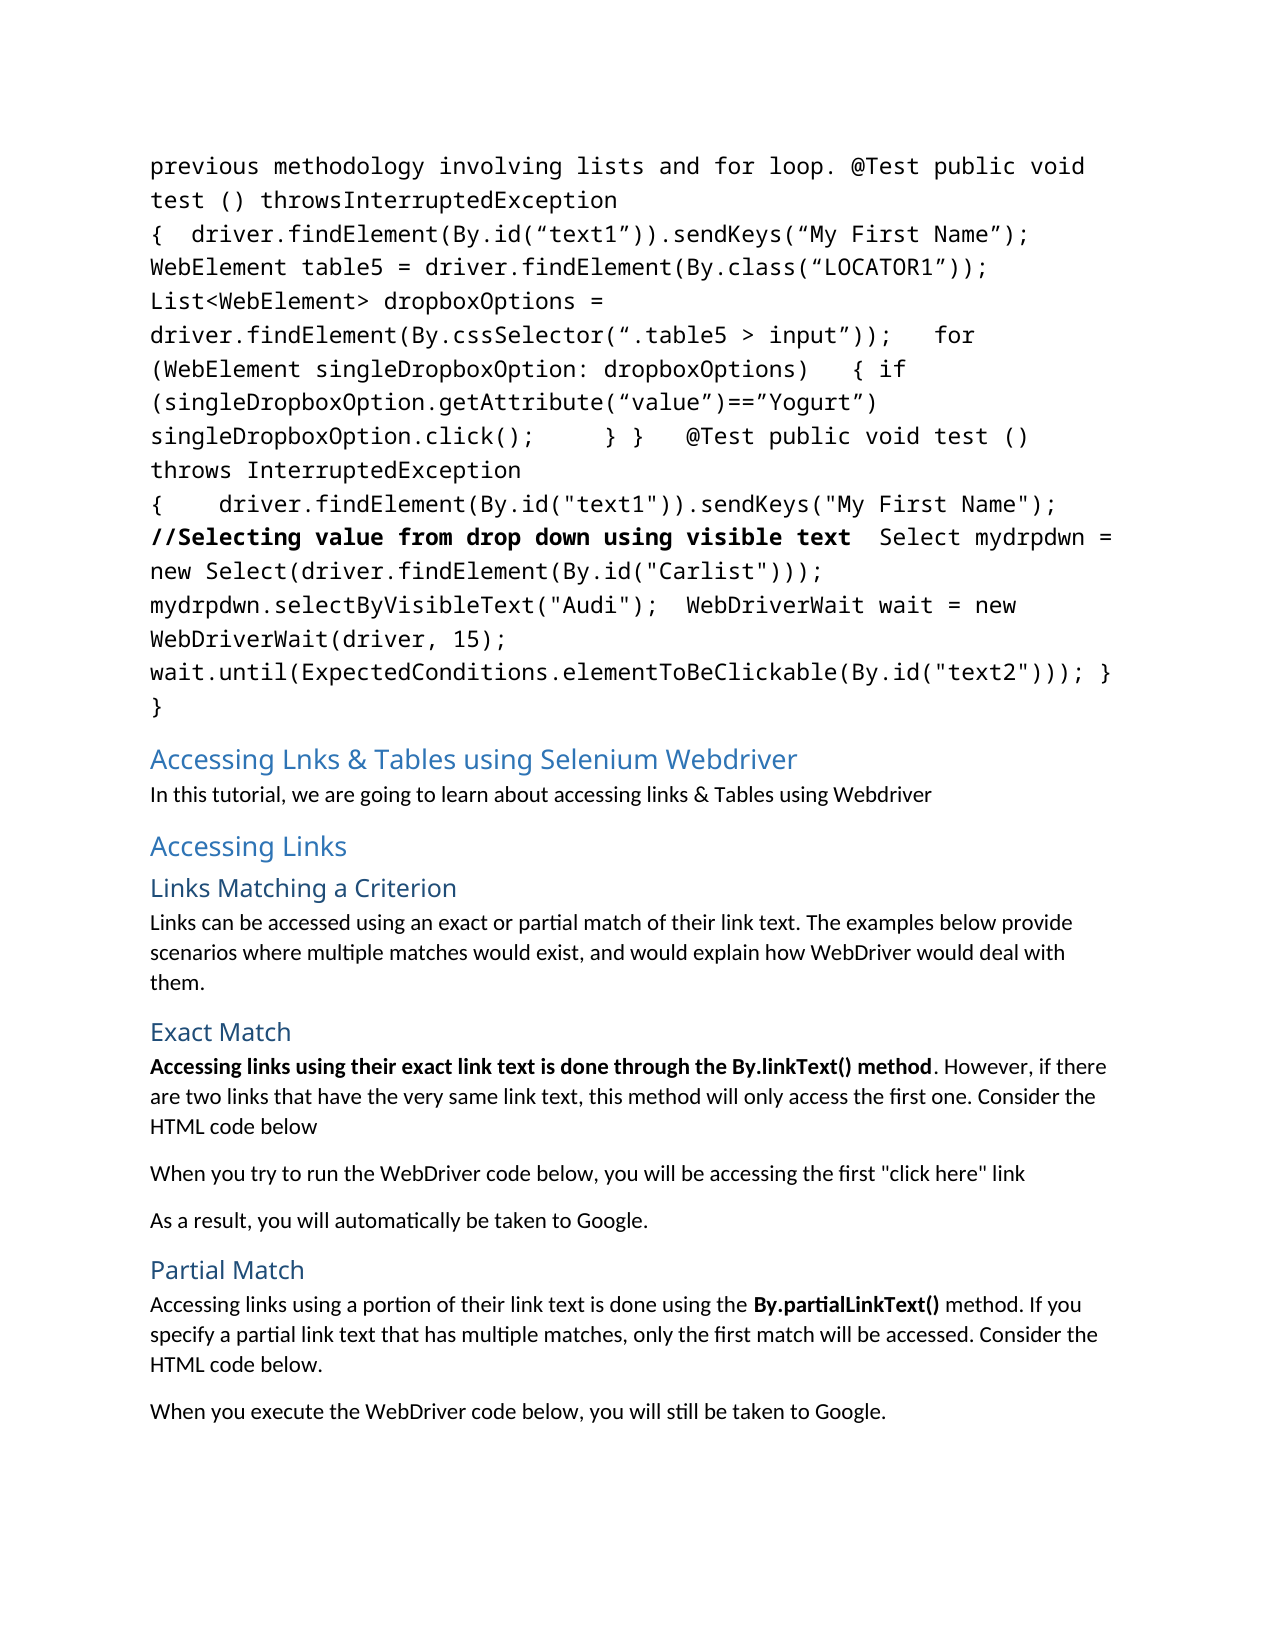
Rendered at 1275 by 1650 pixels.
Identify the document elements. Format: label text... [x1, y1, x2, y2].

text When you execute the WebDriver code below, you will still be taken to Google. [150, 1397, 1125, 1425]
subtitle Links Matching a Criterion [150, 871, 1125, 905]
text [150, 150, 1125, 721]
text In this tutorial, we are going to learn about accessing links & Tables using Webdriver [150, 780, 1125, 808]
text Links can be accessed using an exact or partial match of their link text. The examples below provide scenarios where multiple matches would exist, and would explain how WebDriver would deal with them. [150, 908, 1125, 996]
text Accessing links using a portion of their link text is done using the By.partialLinkText() method. If you specify a partial link text that has multiple matches, only the first match will be accessed. Consider the HTML code below. [150, 1290, 1125, 1378]
subtitle Accessing Links [150, 827, 1125, 864]
text Accessing links using their exact link text is done through the By.linkText() method. However, if there are two links that have the very same link text, this method will only access the first one. Consider the HTML code below [150, 1052, 1125, 1140]
subtitle Partial Match [150, 1253, 1125, 1287]
subtitle Accessing Lnks & Tables using Selenium Webdriver [150, 740, 1125, 777]
text When you try to run the WebDriver code below, you will be accessing the first "click here" link [150, 1159, 1125, 1187]
subtitle Exact Match [150, 1015, 1125, 1049]
text As a result, you will automatically be taken to Google. [150, 1206, 1125, 1234]
